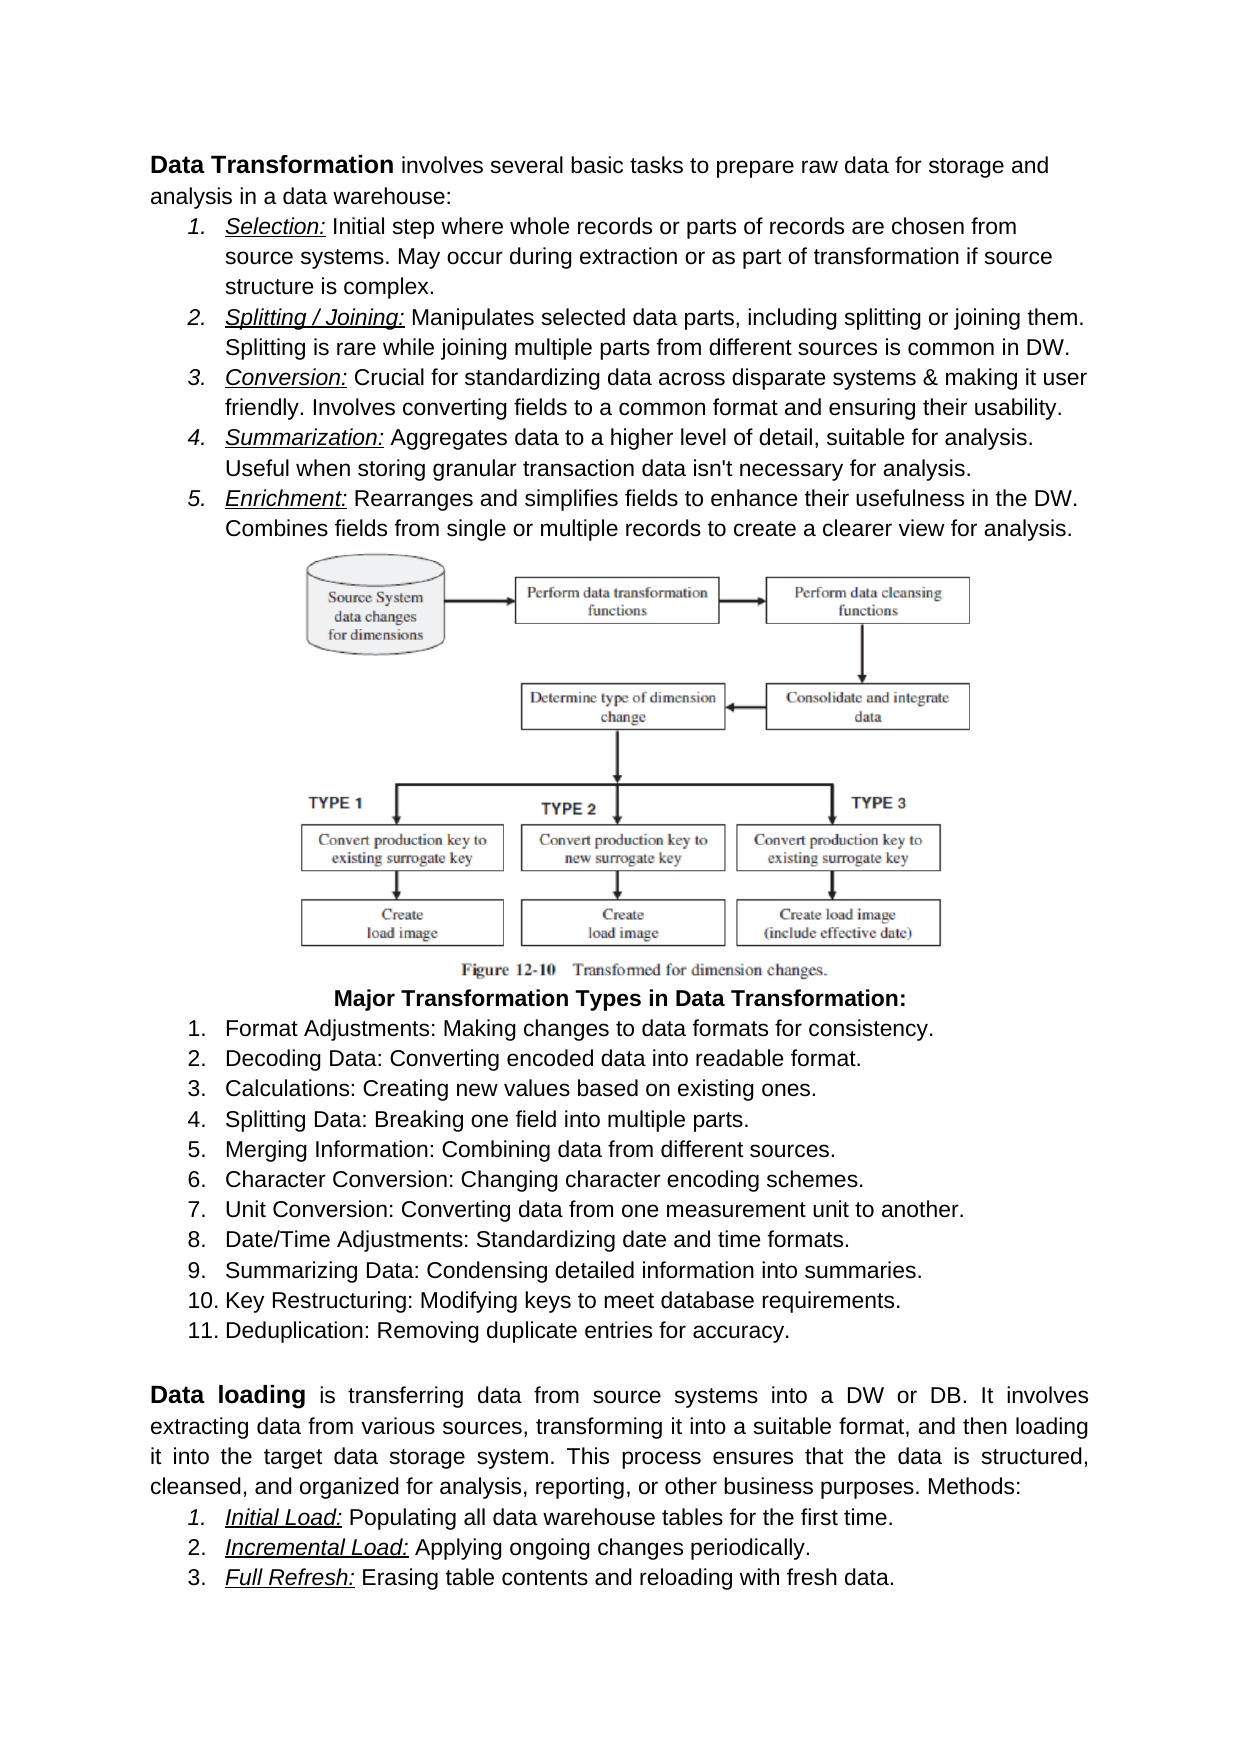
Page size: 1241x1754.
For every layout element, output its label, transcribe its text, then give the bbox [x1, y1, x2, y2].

list Enrichment: Rearranges and simplifies fields to enhance their usefulness in the DW. Combines fields from single or multiple records to create a clearer view for analysis. [187, 485, 1090, 541]
list Calculations: Creating new values based on existing ones. [187, 1075, 1090, 1102]
list Merging Information: Combining data from different sources. [187, 1136, 1090, 1162]
list Conversion: Crucial for standardizing data across disparate systems & making it user friendly. Involves converting fields to a common format and ensuring their usability. [187, 364, 1090, 420]
list Character Conversion: Changing character encoding schemes. [187, 1166, 1090, 1192]
list Key Restructuring: Modifying keys to meet database requirements. [187, 1287, 1090, 1313]
list Summarization: Aggregates data to a higher level of detail, suitable for analysis. Useful when storing granular transaction data isn't necessary for analysis. [187, 424, 1090, 481]
list Decoding Data: Converting encoded data into readable format. [187, 1045, 1090, 1071]
list Full Refresh: Erasing table contents and reloading with fresh data. [187, 1564, 1090, 1590]
list Splitting / Joining: Manipulates selected data parts, including splitting or joining them. Splitting is rare while joining multiple parts from different sources is common in DW. [187, 303, 1090, 360]
text Data Transformation involves several basic tasks to prepare raw data for storage and analysis in a data warehouse: [150, 150, 1090, 209]
list Format Adjustments: Making changes to data formats for consistency. [187, 1015, 1090, 1041]
list Splitting Data: Breaking one field into multiple parts. [187, 1106, 1090, 1132]
list Incremental Load: Applying ongoing changes periodically. [187, 1534, 1090, 1560]
list Unit Conversion: Converting data from one measurement unit to another. [187, 1196, 1090, 1222]
text Major Transformation Types in Data Transformation: [150, 985, 1090, 1011]
picture [265, 545, 975, 981]
text Data loading is transferring data from source systems into a DW or DB. It involves extracting data from various sources, transforming it into a suitable format, and then loading it into the target data storage system. This process ensures that the data is structured, cleansed, and organized for analysis, reporting, or other business purposes. Methods: [150, 1380, 1090, 1499]
list Deduplication: Removing duplicate entries for accuracy. [187, 1317, 1090, 1343]
list Summarizing Data: Condensing detailed information into summaries. [187, 1257, 1090, 1283]
list Date/Time Adjustments: Standardizing date and time formats. [187, 1226, 1090, 1253]
list Selection: Initial step where whole records or parts of records are chosen from source systems. May occur during extraction or as part of transformation if source structure is complex. [187, 213, 1090, 299]
list Initial Load: Populating all data warehouse tables for the first time. [187, 1503, 1090, 1530]
